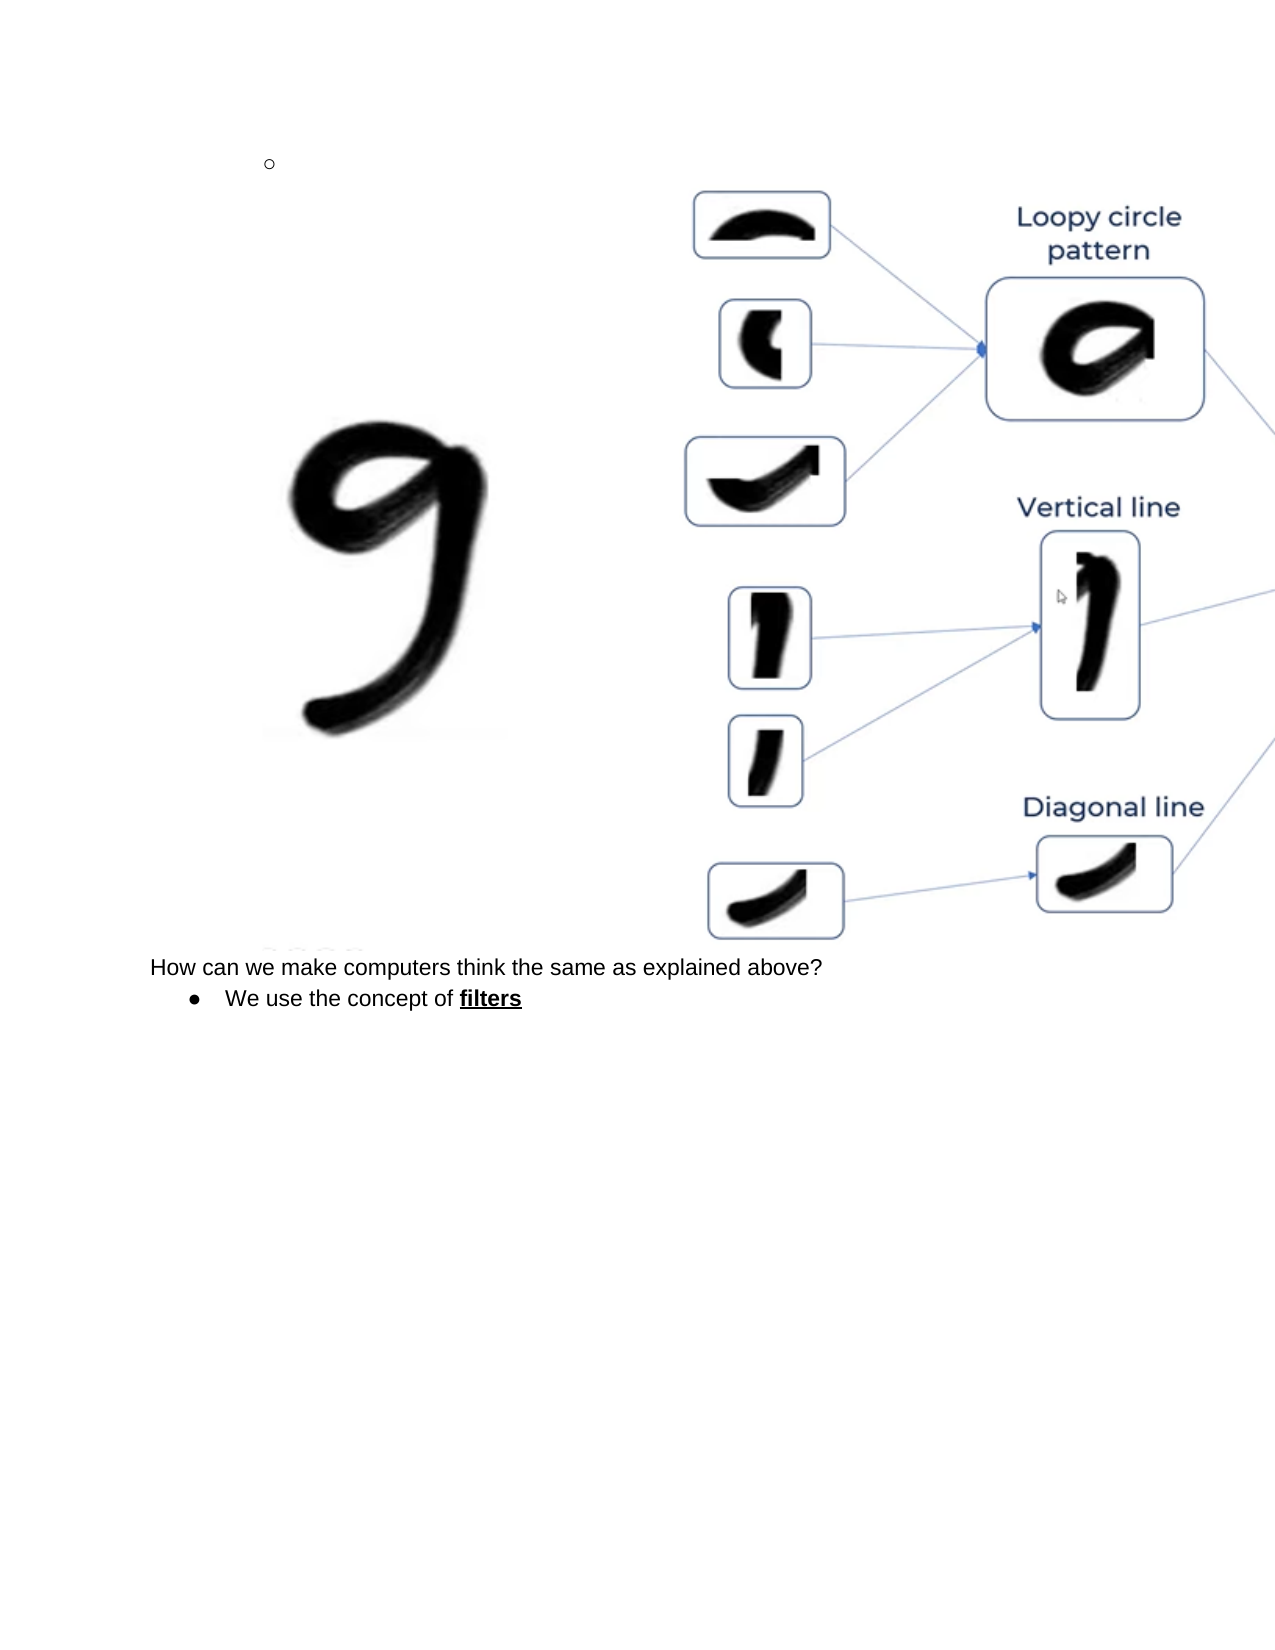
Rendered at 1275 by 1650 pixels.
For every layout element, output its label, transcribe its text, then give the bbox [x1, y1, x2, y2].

text How can we make computers think the same as explained above? [150, 954, 1125, 981]
picture [262, 180, 1275, 951]
list We use the concept of filters [187, 984, 1125, 1011]
